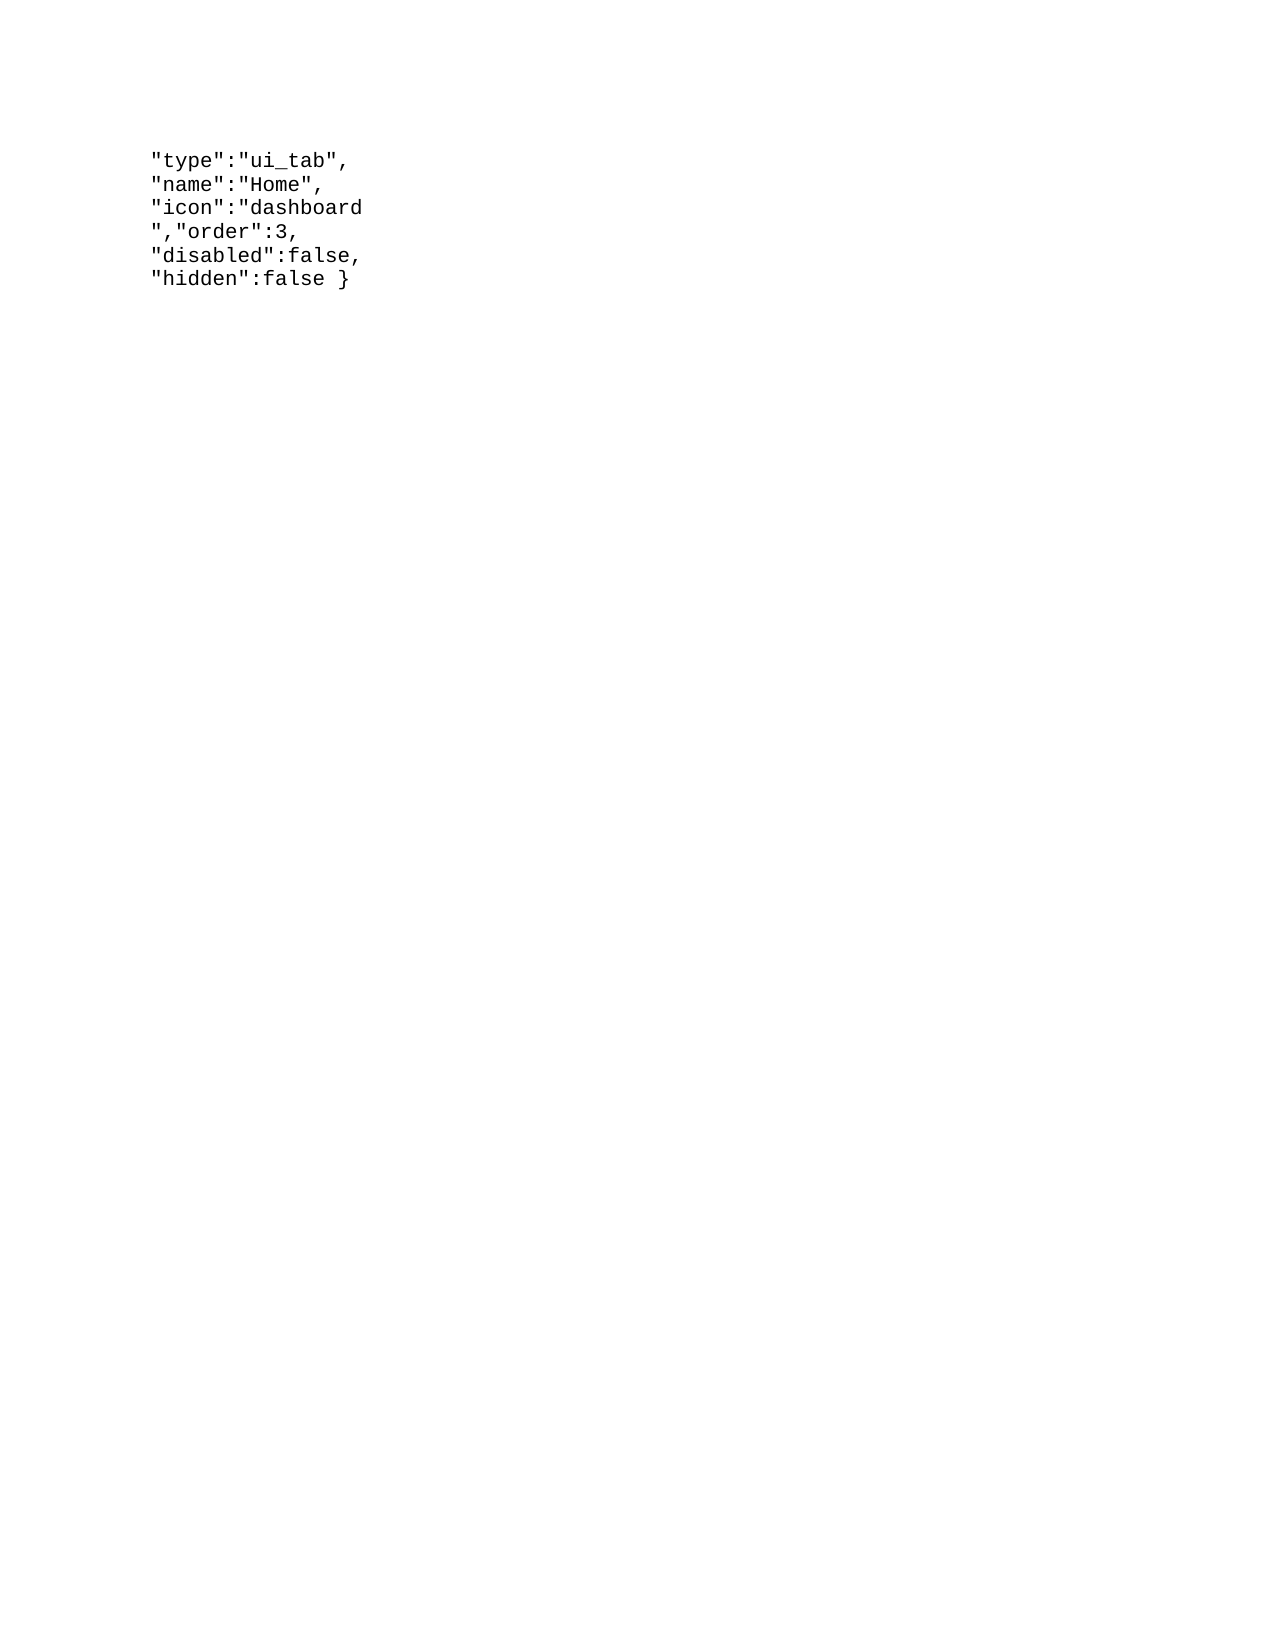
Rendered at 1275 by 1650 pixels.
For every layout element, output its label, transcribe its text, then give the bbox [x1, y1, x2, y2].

text ","order":3, [150, 221, 1125, 244]
text "icon":"dashboard [150, 197, 1125, 221]
text "disabled":false, [150, 244, 1125, 268]
text "hidden":false } [150, 268, 1125, 292]
text "type":"ui_tab", [150, 150, 1125, 174]
text "name":"Home", [150, 174, 1125, 197]
